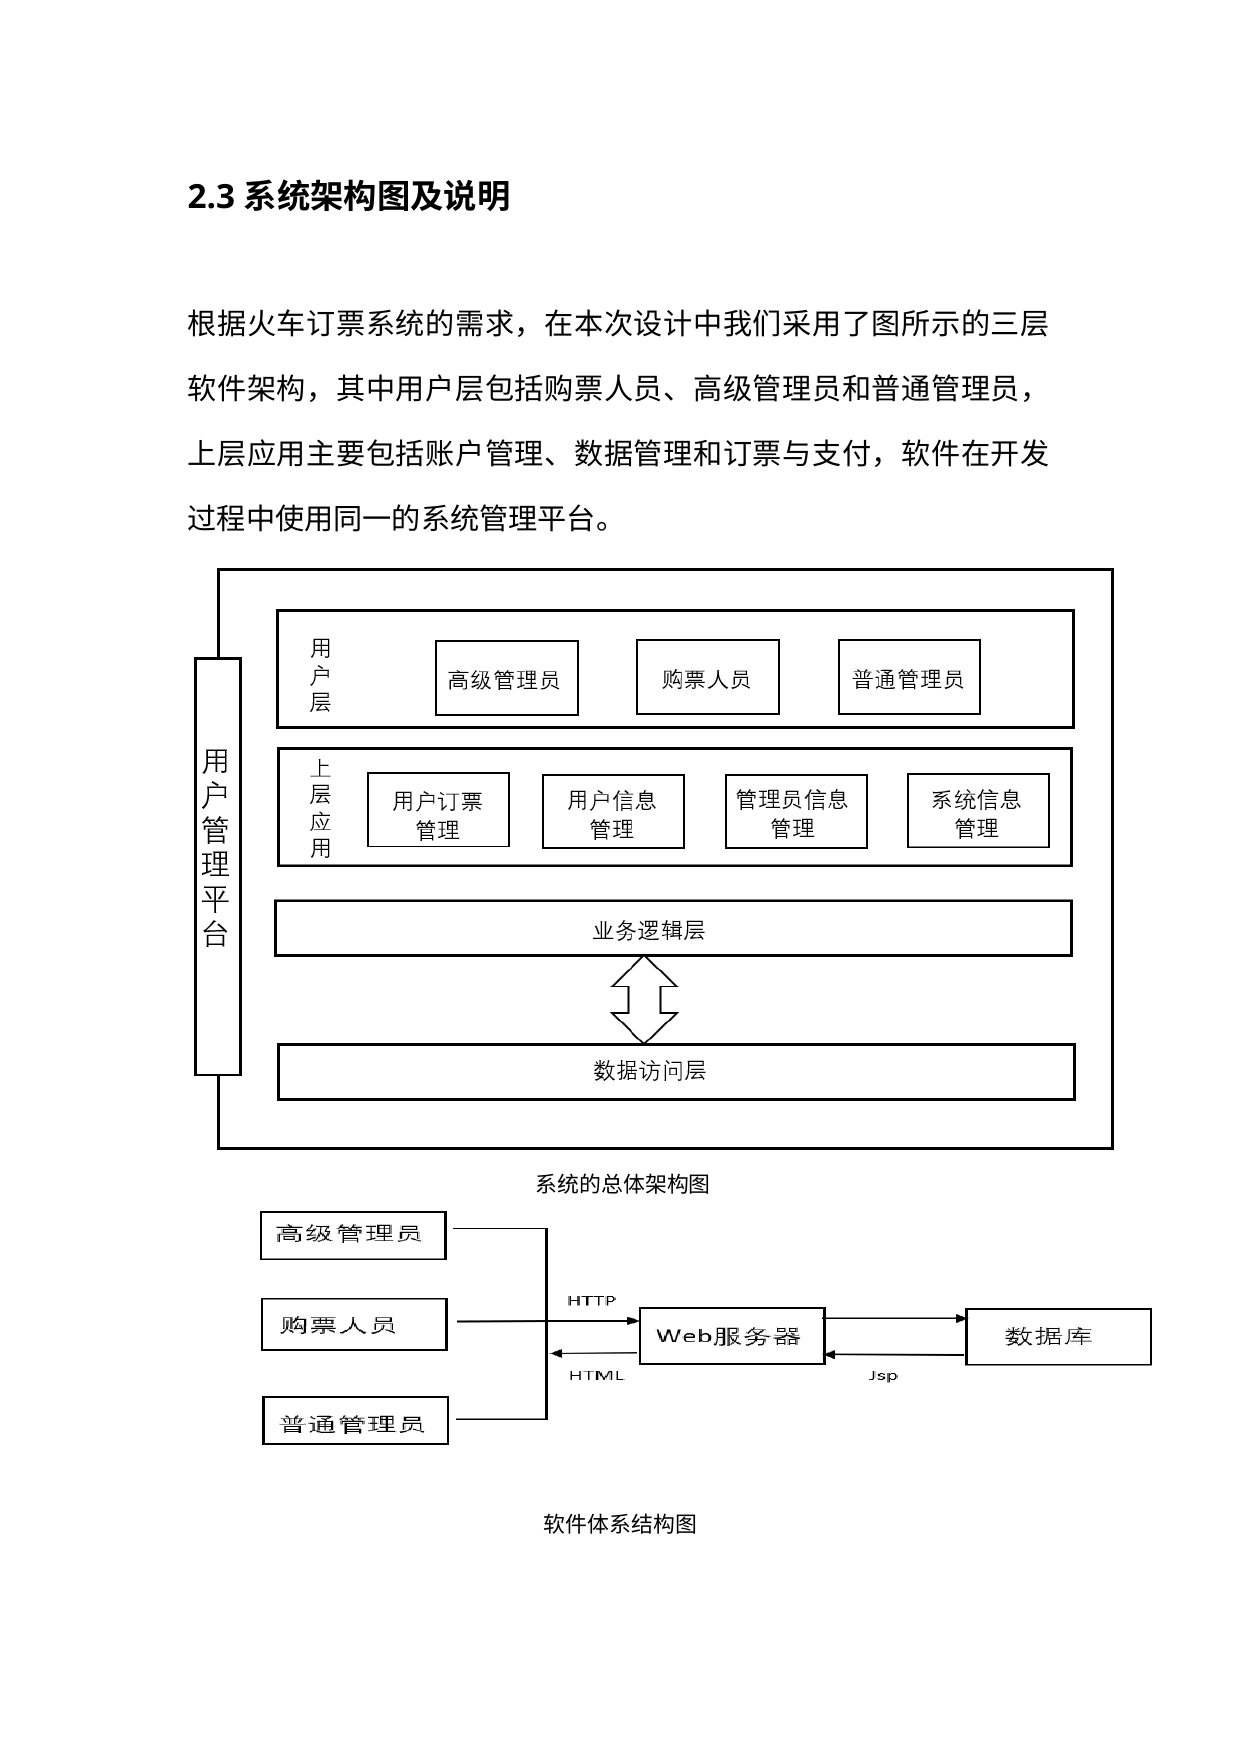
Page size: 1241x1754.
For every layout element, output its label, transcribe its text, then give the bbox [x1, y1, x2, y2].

text 系统的总体架构图 [187, 1167, 1053, 1199]
picture [187, 549, 1126, 1162]
text 根据火车订票系统的需求，在本次设计中我们采用了图所示的三层软件架构，其中用户层包括购票人员、高级管理员和普通管理员，上层应用主要包括账户管理、数据管理和订票与支付，软件在开发过程中使用同一的系统管理平台。 [187, 289, 1053, 549]
subtitle 2.3 系统架构图及说明 [187, 162, 1053, 227]
text 软件体系结构图 [187, 1507, 1053, 1539]
picture [237, 1199, 1185, 1460]
